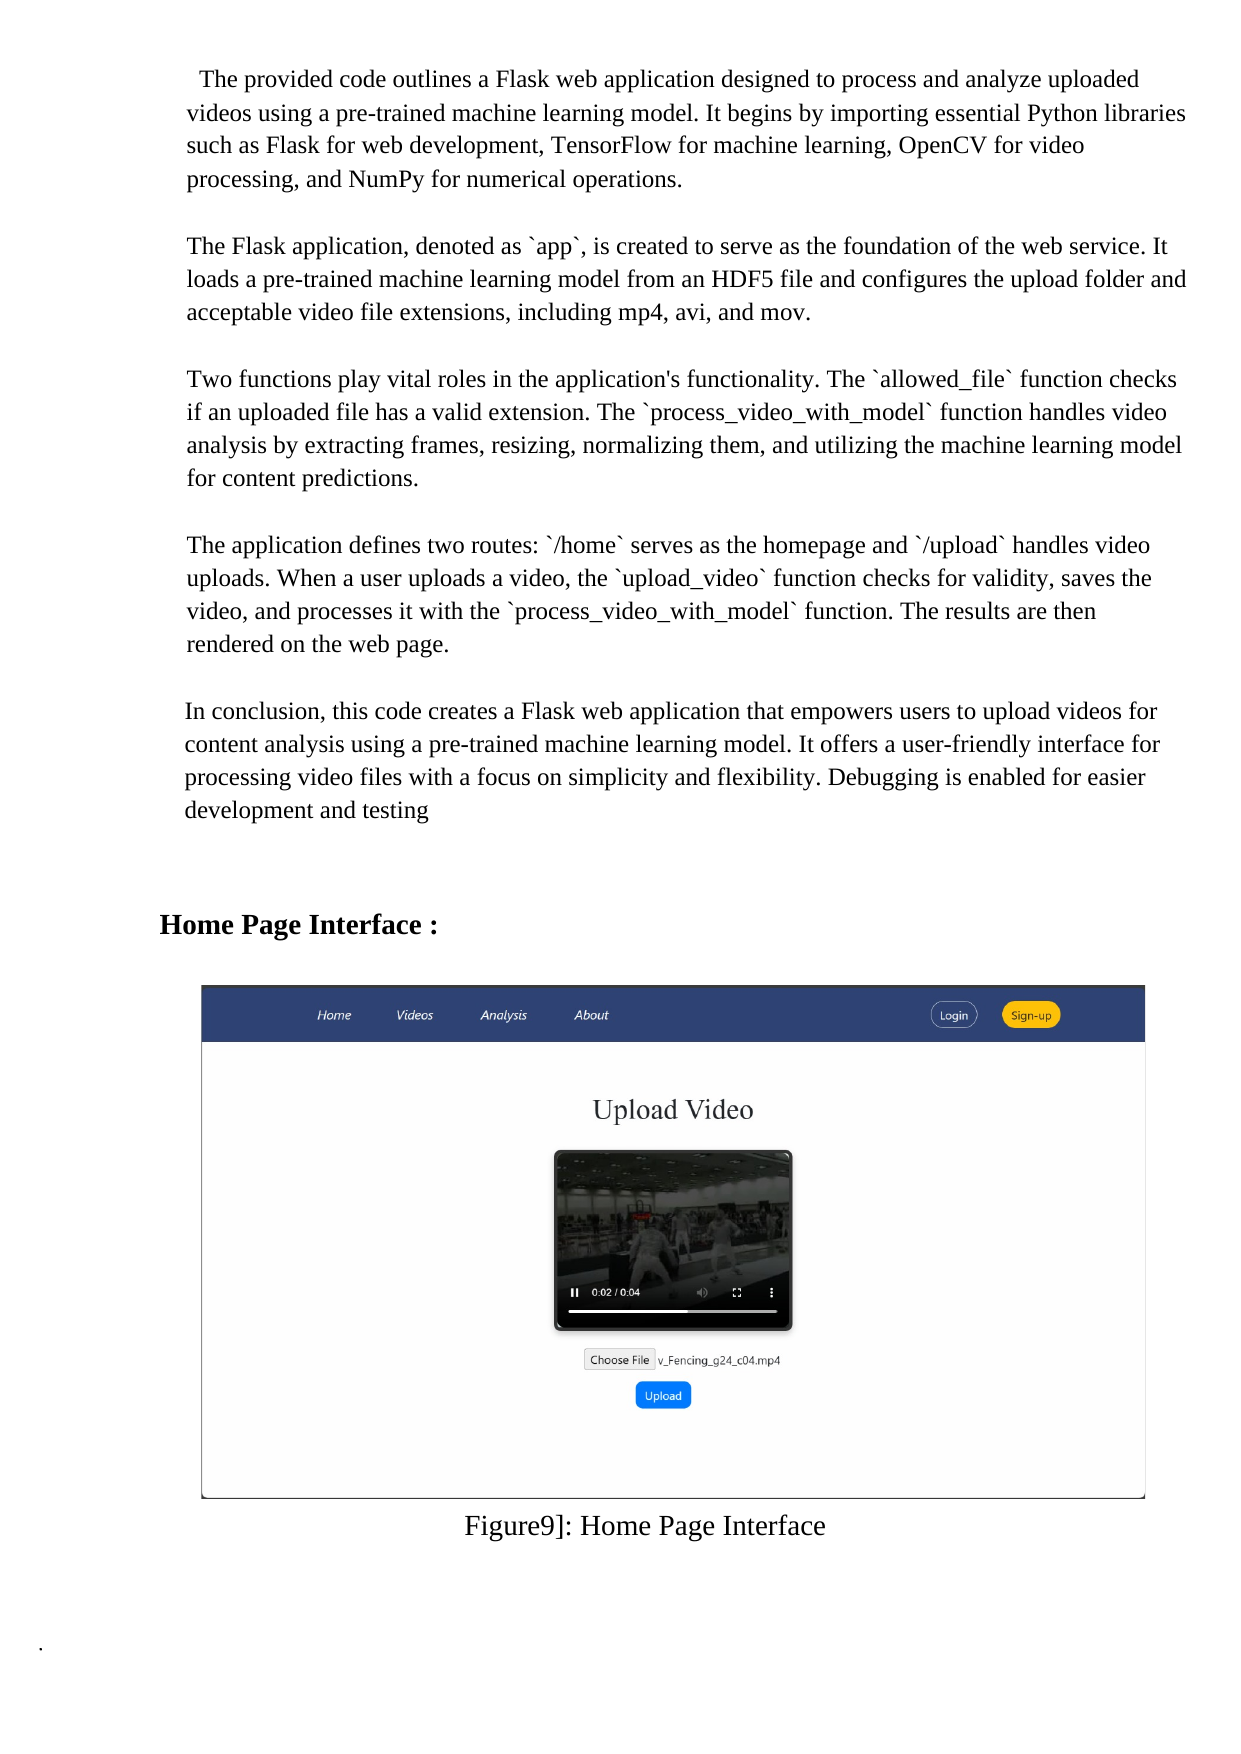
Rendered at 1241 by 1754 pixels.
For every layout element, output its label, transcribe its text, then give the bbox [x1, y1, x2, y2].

subtitle In conclusion, this code creates a Flask web application that empowers users to upload videos for content analysis using a pre-trained machine learning model. It offers a user-friendly interface for processing video files with a focus on simplicity and flexibility. Debugging is enabled for easier development and testing [184, 696, 1187, 824]
subtitle Two functions play vital roles in the application's functionality. The `allowed_file` function checks if an uploaded file has a valid extension. The `process_video_with_model` function handles video analysis by extracting frames, resizing, normalizing them, and utilizing the machine learning model for content predictions. [186, 364, 1187, 492]
subtitle The provided code outlines a Flask web application designed to process and analyze uploaded videos using a pre-trained machine learning model. It begins by importing essential Python libraries such as Flask for web development, TensorFlow for machine learning, OpenCV for video processing, and NumPy for numerical operations. [186, 64, 1187, 192]
subtitle Home Page Interface : [159, 907, 1187, 940]
subtitle The Flask application, denoted as `app`, is created to serve as the foundation of the web service. It loads a pre-trained machine learning model from an HDF5 file and configures the upload folder and acceptable video file extensions, including mp4, avi, and mov. [186, 231, 1187, 326]
subtitle The application defines two routes: `/home` serves as the homepage and `/upload` handles video uploads. When a user uploads a video, the `upload_video` function checks for validity, saves the video, and processes it with the `process_video_with_model` function. The results are then rendered on the web page. [186, 530, 1187, 658]
picture [201, 985, 1146, 1499]
subtitle Figure9]: Home Page Interface [103, 1508, 1187, 1541]
